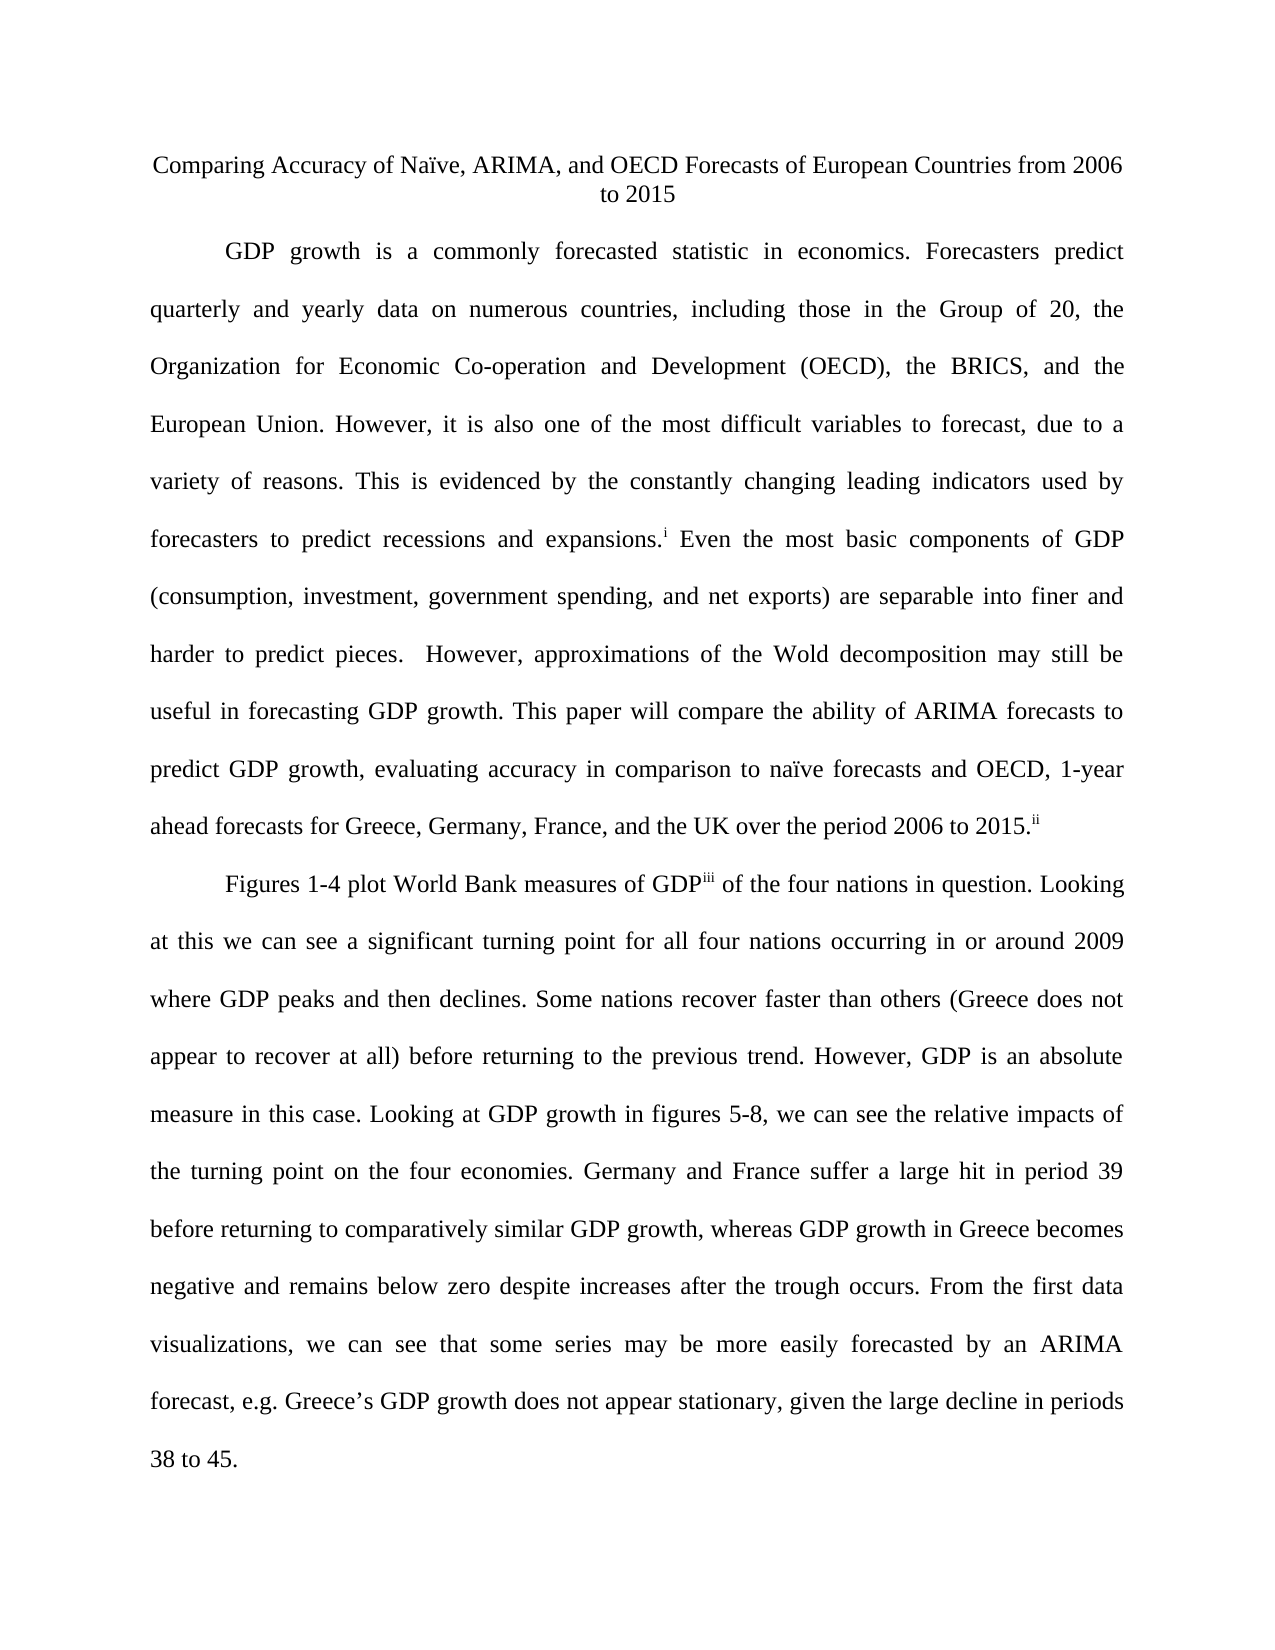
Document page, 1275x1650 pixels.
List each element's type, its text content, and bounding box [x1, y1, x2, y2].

text Comparing Accuracy of Naïve, ARIMA, and OECD Forecasts of European Countries from 2006 to 2015 [150, 150, 1125, 207]
text GDP growth is a commonly forecasted statistic in economics. Forecasters predict quarterly and yearly data on numerous countries, including those in the Group of 20, the Organization for Economic Co-operation and Development (OECD), the BRICS, and the European Union. However, it is also one of the most difficult variables to forecast, due to a variety of reasons. This is evidenced by the constantly changing leading indicators used by forecasters to predict recessions and expansions. Even the most basic components of GDP (consumption, investment, government spending, and net exports) are separable into finer and harder to predict pieces. However, approximations of the Wold decomposition may still be useful in forecasting GDP growth. This paper will compare the ability of ARIMA forecasts to predict GDP growth, evaluating accuracy in comparison to naïve forecasts and OECD, 1-year ahead forecasts for Greece, Germany, France, and the UK over the period 2006 to 2015. [150, 236, 1125, 840]
text Figures 1-4 plot World Bank measures of GDP of the four nations in question. Looking at this we can see a significant turning point for all four nations occurring in or around 2009 where GDP peaks and then declines. Some nations recover faster than others (Greece does not appear to recover at all) before returning to the previous trend. However, GDP is an absolute measure in this case. Looking at GDP growth in figures 5-8, we can see the relative impacts of the turning point on the four economies. Germany and France suffer a large hit in period 39 before returning to comparatively similar GDP growth, whereas GDP growth in Greece becomes negative and remains below zero despite increases after the trough occurs. From the first data visualizations, we can see that some series may be more easily forecasted by an ARIMA forecast, e.g. Greece’s GDP growth does not appear stationary, given the large decline in periods 38 to 45. [150, 869, 1125, 1472]
